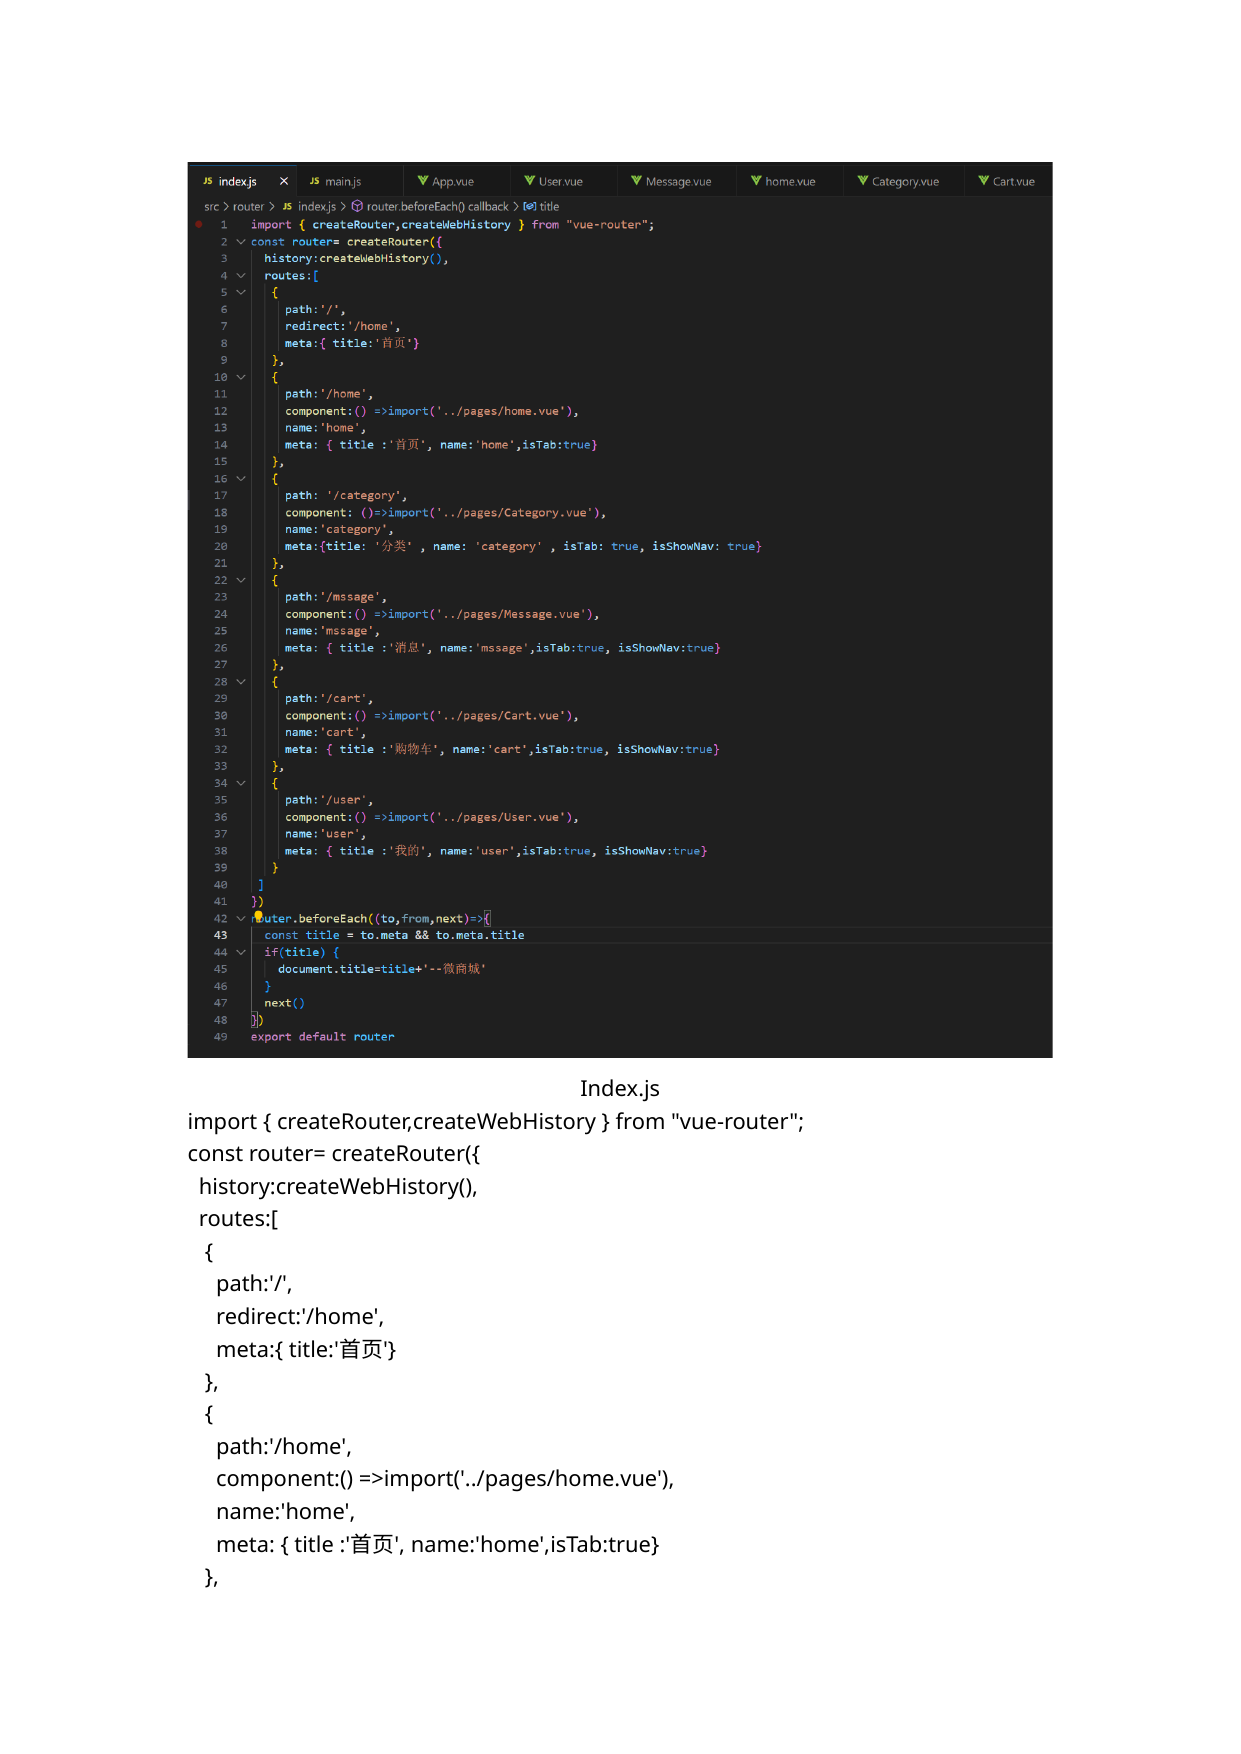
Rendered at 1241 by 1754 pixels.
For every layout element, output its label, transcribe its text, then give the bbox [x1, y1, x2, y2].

text }, [187, 1559, 1053, 1592]
text Index.js [187, 1072, 1053, 1104]
text component:() =>import('../pages/home.vue'), [187, 1462, 1053, 1494]
text name:'home', [187, 1494, 1053, 1527]
text { [187, 1397, 1053, 1429]
text { [187, 1234, 1053, 1267]
text }, [187, 1364, 1053, 1397]
text redirect:'/home', [187, 1299, 1053, 1332]
text routes:[ [187, 1202, 1053, 1234]
picture [187, 162, 1053, 1058]
text history:createWebHistory(), [187, 1169, 1053, 1202]
text path:'/home', [187, 1429, 1053, 1462]
text meta:{ title:'首页'} [187, 1332, 1053, 1364]
text meta: { title :'首页', name:'home',isTab:true} [187, 1527, 1053, 1559]
text import { createRouter,createWebHistory } from "vue-router"; [187, 1104, 1053, 1137]
text const router= createRouter({ [187, 1137, 1053, 1169]
text path:'/', [187, 1267, 1053, 1299]
